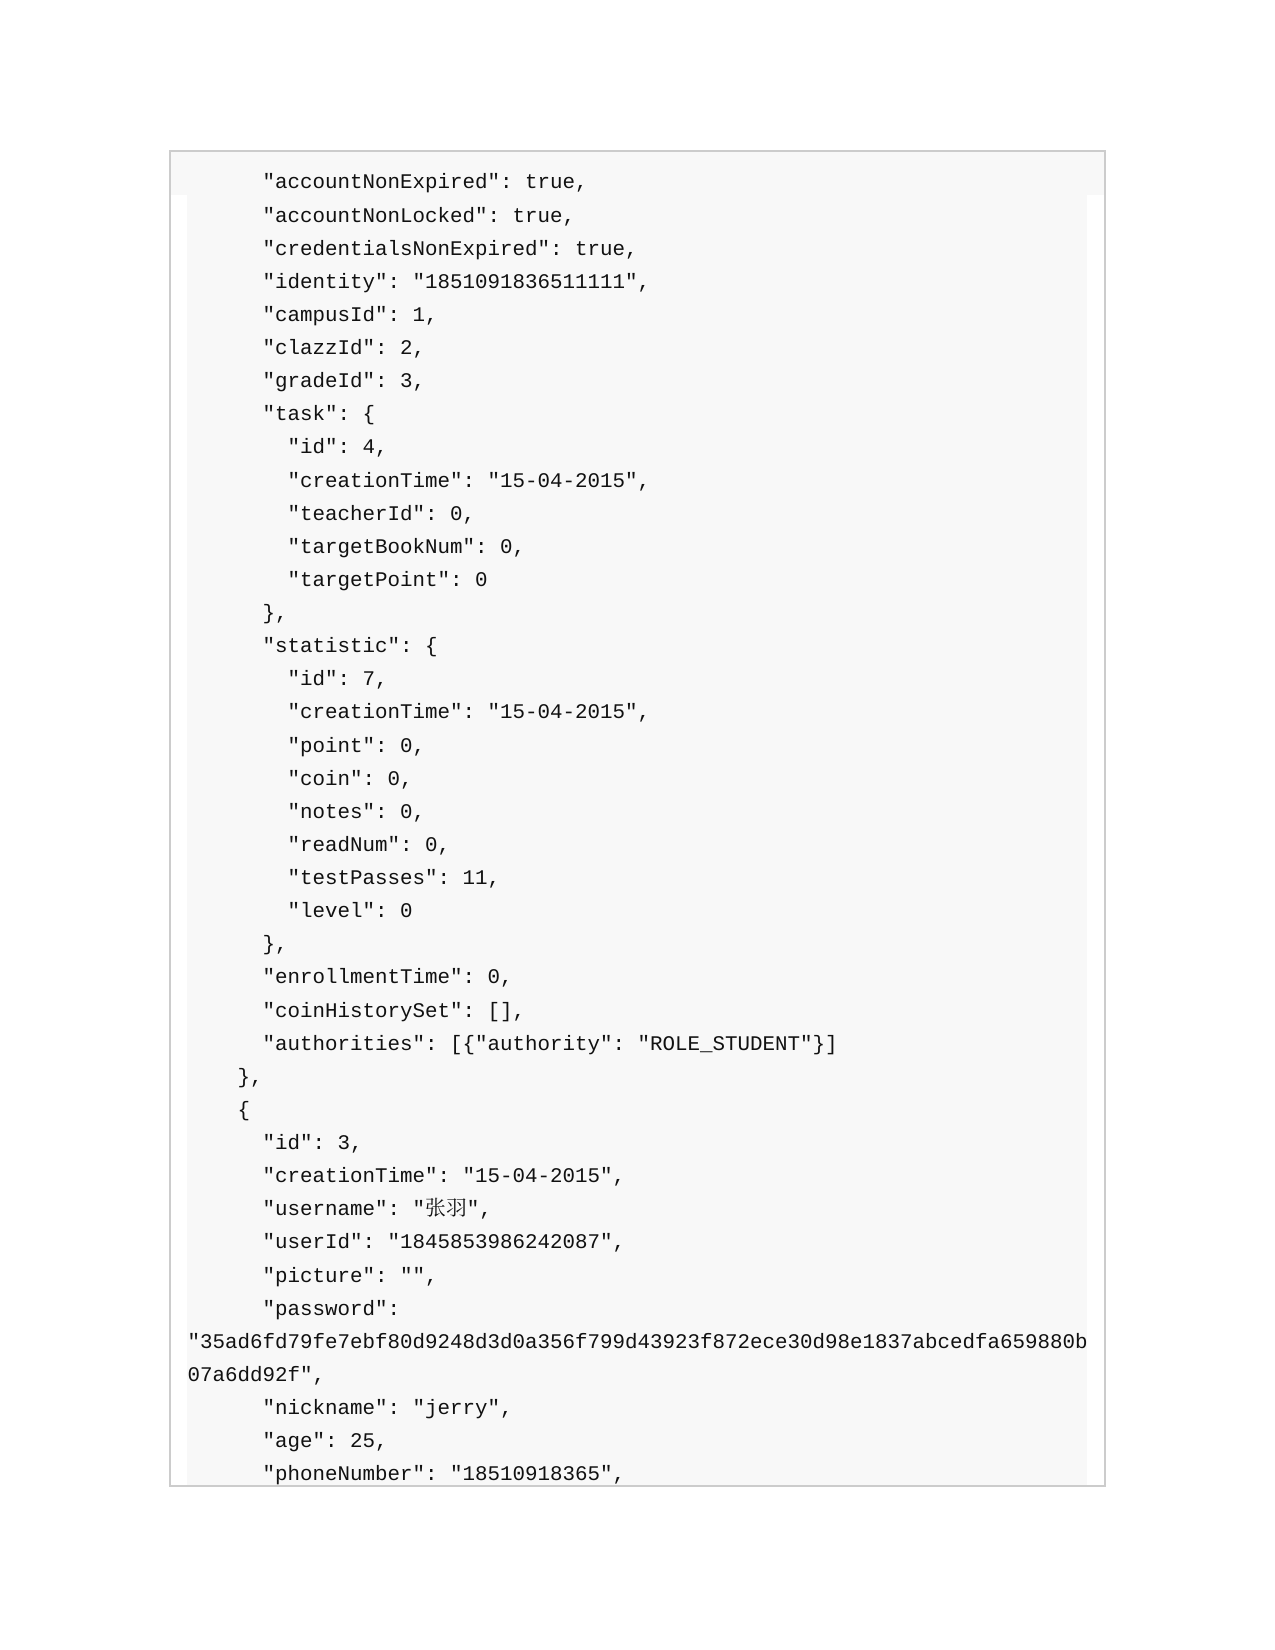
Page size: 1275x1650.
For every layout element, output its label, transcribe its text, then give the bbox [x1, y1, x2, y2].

text "level": 0 [187, 891, 1087, 924]
text }, [187, 1056, 1087, 1089]
text }, [187, 924, 1087, 957]
text "coin": 0, [187, 758, 1087, 791]
text "notes": 0, [187, 791, 1087, 824]
text "userId": "1845853986242087", [187, 1222, 1087, 1255]
text "readNum": 0, [187, 824, 1087, 858]
text "id": 3, [187, 1123, 1087, 1156]
text "accountNonLocked": true, [187, 195, 1087, 228]
text "clazzId": 2, [187, 328, 1087, 361]
text "authorities": [{"authority": "ROLE_STUDENT"}] [187, 1023, 1087, 1056]
text "creationTime": "15-04-2015", [187, 460, 1087, 493]
text { [187, 1089, 1087, 1123]
text "point": 0, [187, 725, 1087, 758]
text "picture": "", [187, 1255, 1087, 1288]
text "age": 25, [187, 1421, 1087, 1454]
text "phoneNumber": "18510918365", [187, 1454, 1087, 1485]
text "creationTime": "15-04-2015", [187, 692, 1087, 725]
text "teacherId": 0, [187, 493, 1087, 526]
text "credentialsNonExpired": true, [187, 228, 1087, 261]
text "testPasses": 11, [187, 858, 1087, 891]
text "campusId": 1, [187, 294, 1087, 328]
text "identity": "1851091836511111", [187, 261, 1087, 294]
text "statistic": { [187, 626, 1087, 659]
text "coinHistorySet": [], [187, 990, 1087, 1023]
text }, [187, 593, 1087, 626]
text "id": 7, [187, 659, 1087, 692]
text "gradeId": 3, [187, 361, 1087, 394]
text "nickname": "jerry", [187, 1388, 1087, 1421]
text "creationTime": "15-04-2015", [187, 1156, 1087, 1189]
text "id": 4, [187, 427, 1087, 460]
text "targetBookNum": 0, [187, 526, 1087, 559]
text "username": "张羽", [187, 1189, 1087, 1222]
text "enrollmentTime": 0, [187, 957, 1087, 990]
text "password": "35ad6fd79fe7ebf80d9248d3d0a356f799d43923f872ece30d98e1837abcedfa659880b07a6dd92f", [187, 1288, 1087, 1388]
text "accountNonExpired": true, [171, 152, 1104, 195]
text "targetPoint": 0 [187, 559, 1087, 593]
text "task": { [187, 394, 1087, 427]
